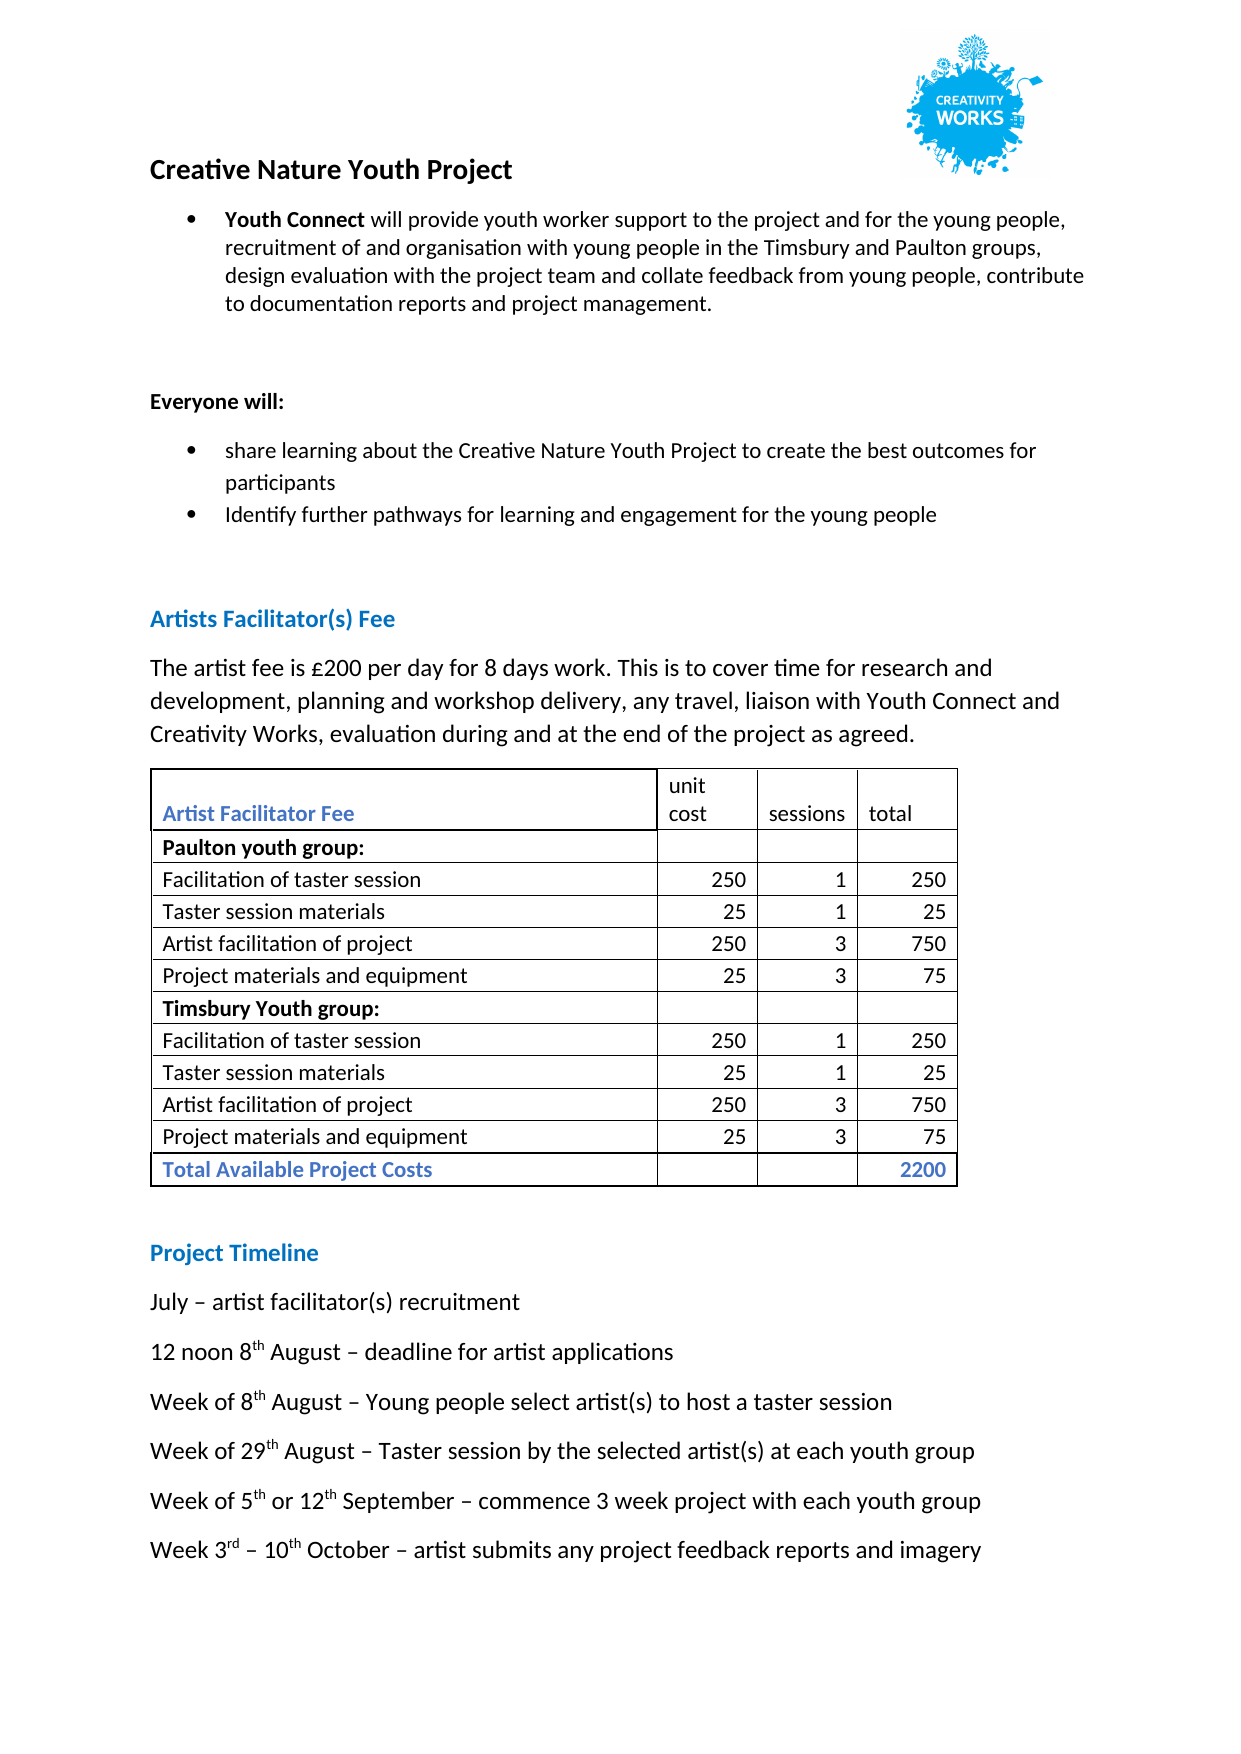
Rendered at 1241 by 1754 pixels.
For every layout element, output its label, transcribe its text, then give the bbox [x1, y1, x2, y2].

text The artist fee is £200 per day for 8 days work. This is to cover time for research and development, planning and workshop delivery, any travel, liaison with Youth Connect and Creativity Works, evaluation during and at the end of the project as agreed. [150, 652, 1090, 749]
table_cell [658, 992, 757, 1023]
table_cell [858, 830, 957, 862]
table_cell 25 [658, 1056, 757, 1088]
text July – artist facilitator(s) recruitment [150, 1286, 1090, 1317]
table_cell [858, 992, 957, 1023]
table_cell 1 [758, 896, 857, 927]
table_cell 75 [858, 960, 957, 991]
table_cell Taster session materials [152, 896, 657, 927]
table_cell 25 [658, 896, 757, 927]
text 12 noon 8th August – deadline for artist applications [150, 1336, 1090, 1367]
table_cell 250 [658, 1089, 757, 1120]
table_cell 750 [858, 1089, 957, 1120]
table_cell 250 [858, 1024, 957, 1055]
text Week 3rd – 10th October – artist submits any project feedback reports and imagery [150, 1534, 1090, 1565]
table_cell 3 [758, 1121, 857, 1152]
table_cell 750 [858, 928, 957, 959]
table_header Artist Facilitator Fee [152, 770, 656, 829]
list Youth Connect will provide youth worker support to the project and for the young people, recruitment of and organisation with young people in the Timsbury and Paulton groups, design evaluation with the project team and collate feedback from young people, contribute to documentation reports and project management. [187, 205, 1090, 317]
table_cell Artist facilitation of project [152, 1089, 657, 1120]
table_header total [857, 769, 957, 829]
text Week of 8th August – Young people select artist(s) to host a taster session [150, 1386, 1090, 1416]
table_cell Project materials and equipment [152, 960, 657, 991]
table_cell 250 [658, 1024, 757, 1055]
table_cell 75 [858, 1121, 957, 1152]
text Week of 29th August – Taster session by the selected artist(s) at each youth group [150, 1435, 1090, 1466]
table_cell 25 [658, 1121, 757, 1152]
table_cell Project materials and equipment [152, 1121, 657, 1152]
list share learning about the Creative Nature Youth Project to create the best outcomes for participants [187, 436, 1090, 496]
table_cell 3 [758, 960, 857, 991]
table_cell 250 [858, 863, 957, 894]
table_cell 250 [658, 928, 757, 959]
table_cell Facilitation of taster session [152, 863, 657, 894]
table_cell Timsbury Youth group: [152, 992, 657, 1023]
table_cell [758, 992, 857, 1023]
table_cell Taster session materials [152, 1056, 657, 1088]
table_cell 1 [758, 1024, 857, 1055]
table_cell 3 [758, 928, 857, 959]
table_cell 1 [758, 1056, 857, 1088]
table_cell [658, 1154, 757, 1185]
text Project Timeline [150, 1237, 1090, 1267]
text Everyone will: [150, 387, 1090, 415]
table_cell Total Available Project Costs [152, 1153, 657, 1185]
table_cell 2200 [858, 1154, 956, 1185]
table_cell 25 [658, 960, 757, 991]
table_cell 25 [858, 1056, 957, 1088]
table_cell Paulton youth group: [152, 830, 657, 862]
table_cell 250 [658, 863, 757, 894]
table_cell [758, 830, 857, 862]
table_header sessions [757, 769, 857, 829]
text Artists Facilitator(s) Fee [150, 603, 1090, 633]
table_cell [758, 1154, 857, 1185]
table_header unit cost [658, 769, 757, 829]
table_cell 1 [758, 863, 857, 894]
list Identify further pathways for learning and engagement for the young people [187, 500, 1090, 528]
table_cell [658, 830, 757, 862]
table_cell 3 [758, 1089, 857, 1120]
table_cell Facilitation of taster session [152, 1024, 657, 1055]
picture [900, 29, 1050, 180]
text Week of 5th or 12th September – commence 3 week project with each youth group [150, 1485, 1090, 1515]
table_cell 25 [858, 896, 957, 927]
table_cell Artist facilitation of project [152, 928, 657, 959]
